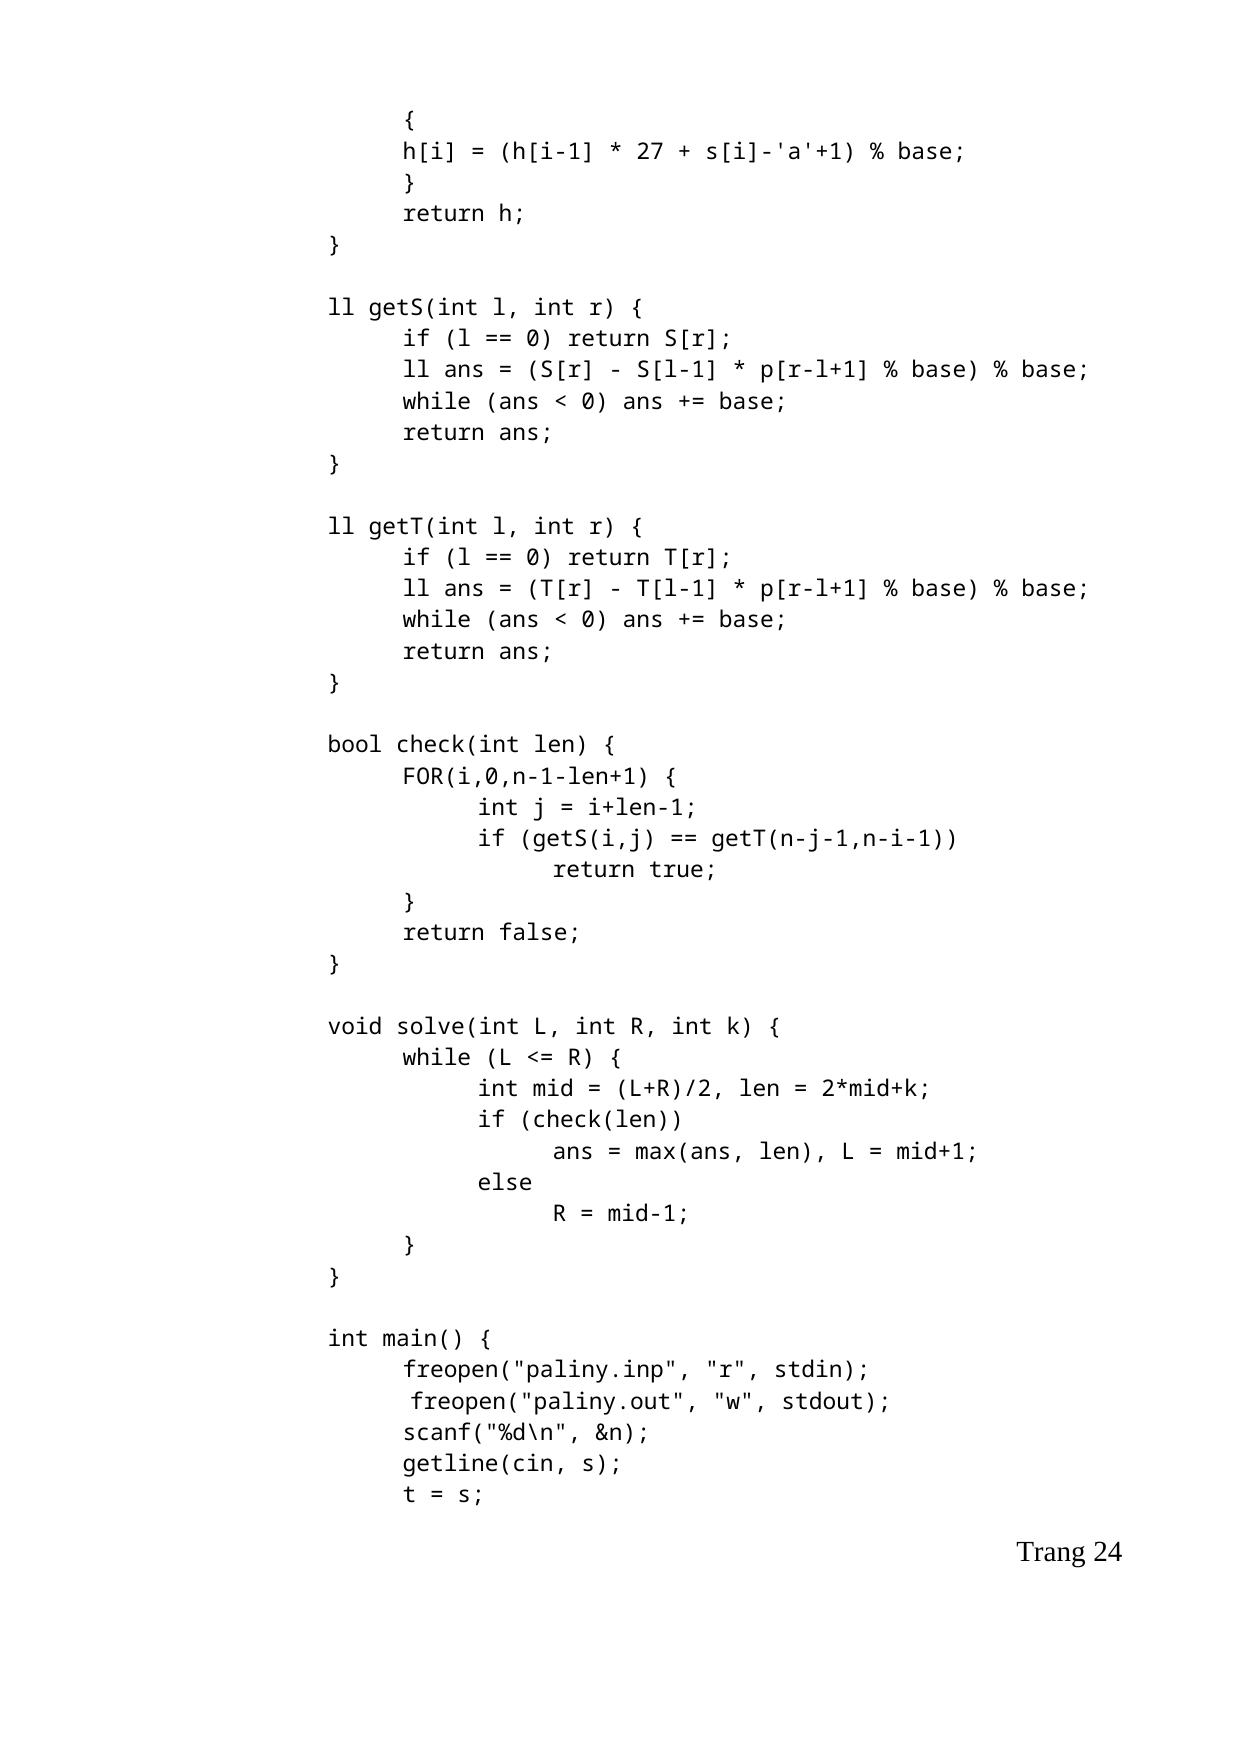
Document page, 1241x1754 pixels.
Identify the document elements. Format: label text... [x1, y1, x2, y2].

text } [252, 1260, 1122, 1291]
text if (check(len)) [252, 1103, 1122, 1135]
text return ans; [252, 635, 1122, 666]
text freopen("paliny.inp", "r", stdin); [327, 1353, 1122, 1385]
text if (l == 0) return S[r]; [252, 322, 1122, 353]
text } [252, 1228, 1122, 1260]
text R = mid-1; [252, 1197, 1122, 1228]
text bool check(int len) { [252, 728, 1122, 760]
text return true; [252, 853, 1122, 885]
text ll getT(int l, int r) { [252, 510, 1122, 541]
text ll ans = (T[r] - T[l-1] * p[r-l+1] % base) % base; [252, 572, 1122, 603]
text } [252, 228, 1122, 260]
text FOR(i,0,n-1-len+1) { [252, 760, 1122, 791]
text else [252, 1166, 1122, 1197]
text } [252, 166, 1122, 197]
text while (ans < 0) ans += base; [252, 385, 1122, 416]
text getline(cin, s); [252, 1447, 1122, 1478]
text ans = max(ans, len), L = mid+1; [252, 1135, 1122, 1166]
text int main() { [252, 1322, 1122, 1353]
text ll ans = (S[r] - S[l-1] * p[r-l+1] % base) % base; [252, 353, 1122, 385]
text t = s; [252, 1478, 1122, 1510]
text { [252, 103, 1122, 135]
text return h; [252, 197, 1122, 228]
text while (ans < 0) ans += base; [252, 603, 1122, 635]
text void solve(int L, int R, int k) { [252, 1010, 1122, 1041]
text } [252, 885, 1122, 916]
text scanf("%d\n", &n); [252, 1416, 1122, 1447]
text h[i] = (h[i-1] * 27 + s[i]-'a'+1) % base; [252, 135, 1122, 166]
text return ans; [252, 416, 1122, 447]
text } [252, 666, 1122, 697]
text int mid = (L+R)/2, len = 2*mid+k; [252, 1072, 1122, 1103]
text if (l == 0) return T[r]; [252, 541, 1122, 572]
text } [252, 947, 1122, 978]
text while (L <= R) { [252, 1041, 1122, 1072]
text int j = i+len-1; [252, 791, 1122, 822]
text if (getS(i,j) == getT(n-j-1,n-i-1)) [252, 822, 1122, 853]
text } [252, 447, 1122, 478]
text freopen("paliny.out", "w", stdout); [252, 1385, 1122, 1416]
text ll getS(int l, int r) { [252, 291, 1122, 322]
text return false; [252, 916, 1122, 947]
